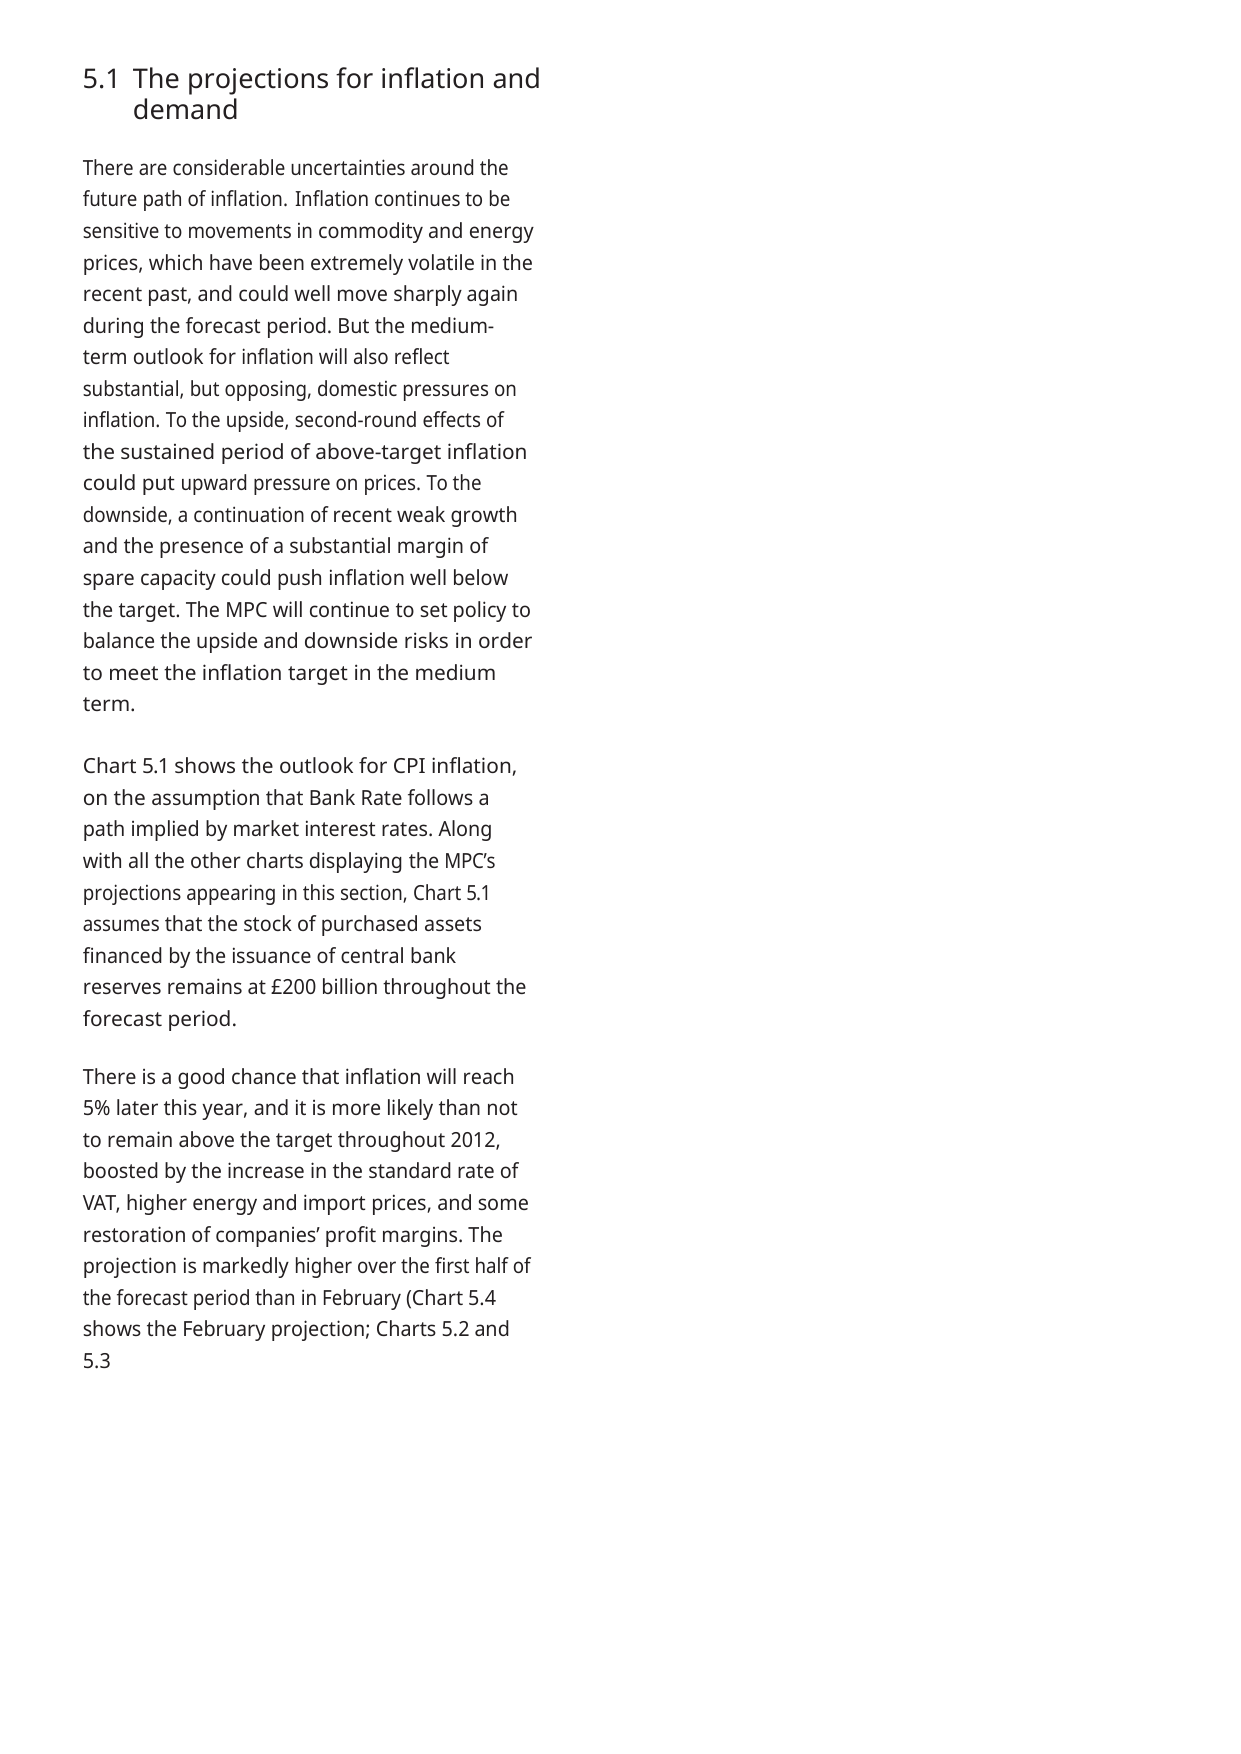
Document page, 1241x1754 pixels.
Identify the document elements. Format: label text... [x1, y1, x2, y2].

text There is a good chance that inflation will reach 5% later this year, and it is more likely than not to remain above the target throughout 2012, boosted by the increase in the standard rate of VAT, higher energy and import prices, and some restoration of companies’ profit margins. The projection is markedly higher over the first half of the forecast period than in February (Chart 5.4 shows the February projection; Charts 5.2 and 5.3 [83, 1062, 541, 1374]
text There are considerable uncertainties around the future path of inflation. Inflation continues to be sensitive to movements in commodity and energy prices, which have been extremely volatile in the recent past, and could well move sharply again during the forecast period. But the medium-term outlook for inflation will also reflect substantial, but opposing, domestic pressures on inflation. To the upside, second-round effects of the sustained period of above-target inflation could put upward pressure on prices. To the downside, a continuation of recent weak growth and the presence of a substantial margin of spare capacity could push inflation well below the target. The MPC will continue to set policy to balance the upside and downside risks in order to meet the inflation target in the medium term. [83, 153, 536, 718]
list The projections for inflation and demand [82, 64, 563, 125]
text Chart 5.1 shows the outlook for CPI inflation, on the assumption that Bank Rate follows a path implied by market interest rates. Along with all the other charts displaying the MPC’s projections appearing in this section, Chart 5.1 assumes that the stock of purchased assets financed by the issuance of central bank reserves remains at £200 billion throughout the forecast period. [83, 751, 536, 1032]
